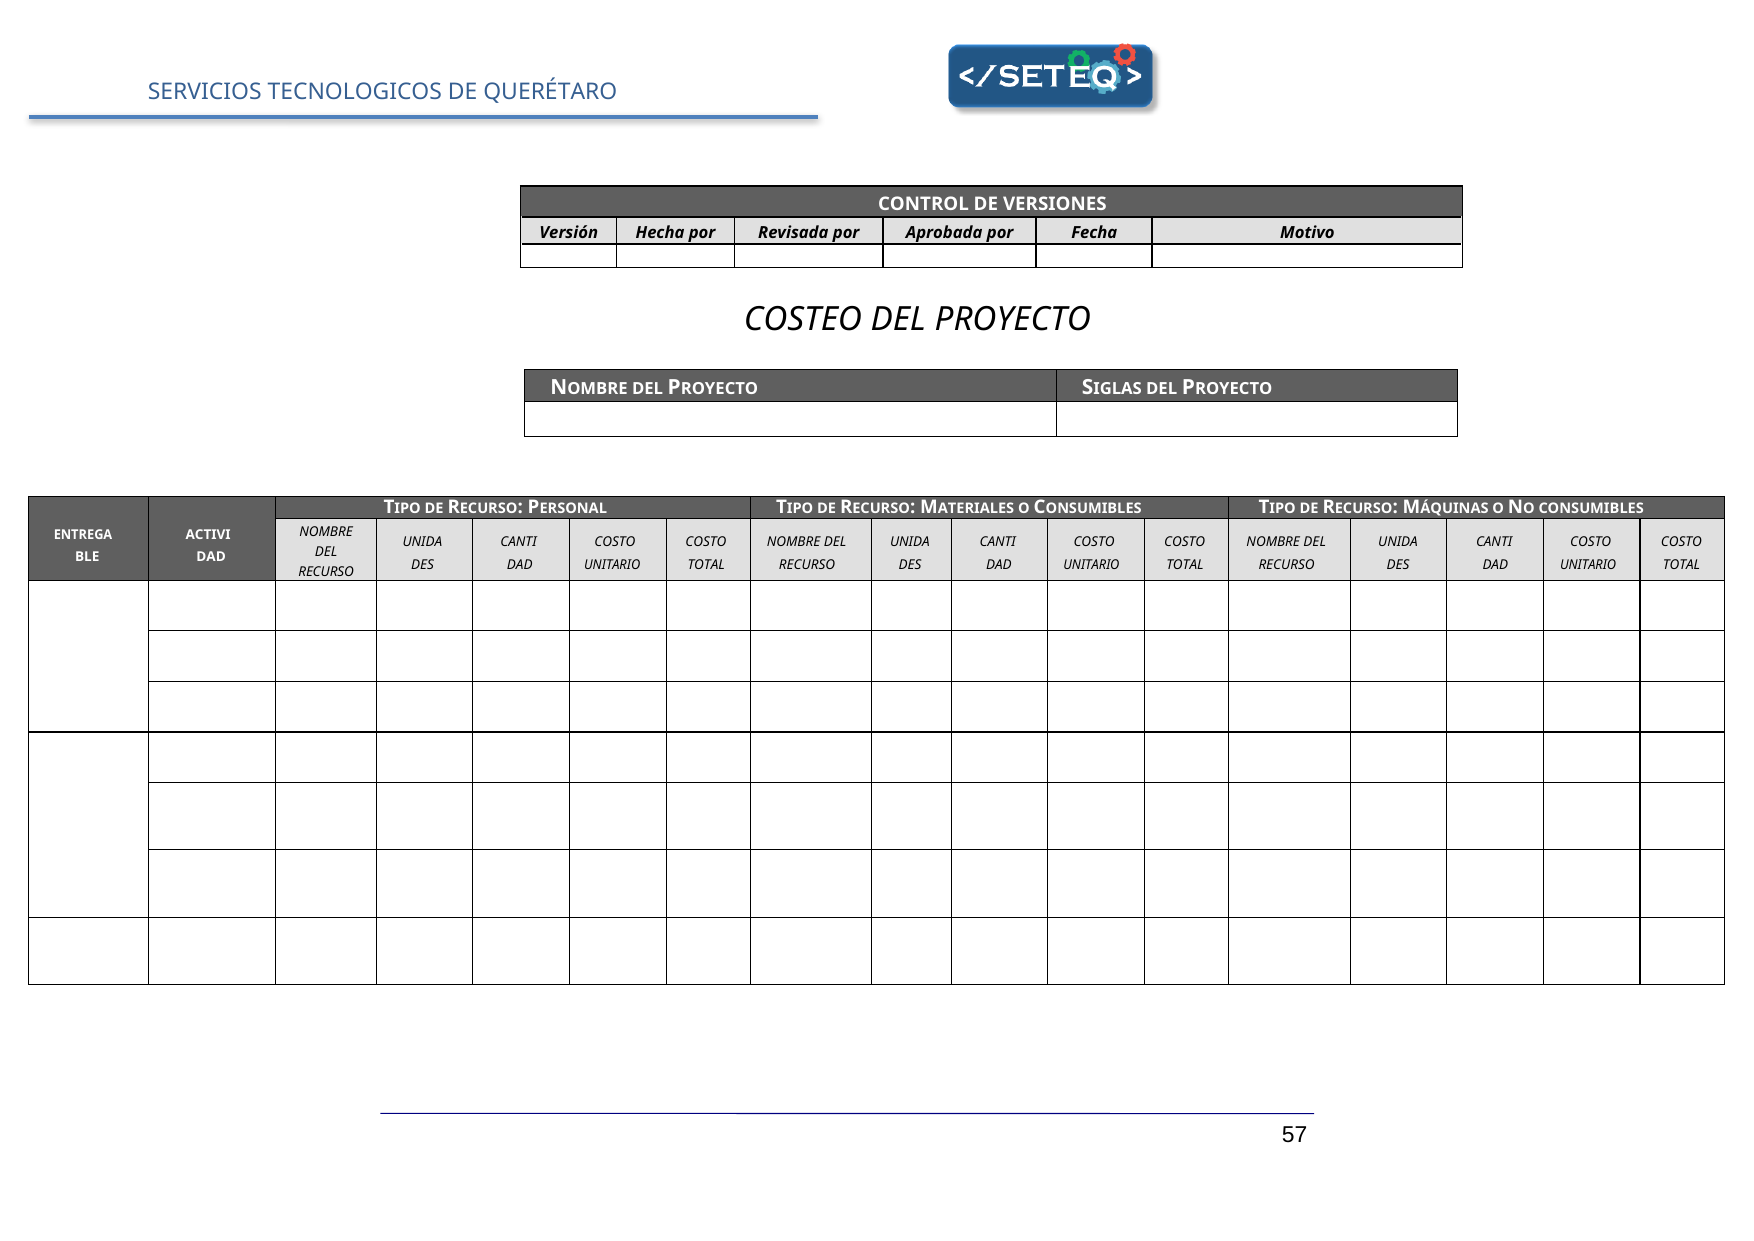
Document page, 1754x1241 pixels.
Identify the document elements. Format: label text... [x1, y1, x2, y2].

table_cell [570, 682, 666, 731]
table_header ACTIVI DAD [149, 497, 275, 580]
table_cell [276, 581, 376, 630]
table_cell [667, 733, 750, 782]
table_cell [872, 682, 951, 731]
table_cell [1145, 850, 1228, 917]
table_cell [1447, 783, 1543, 849]
table_cell [1447, 682, 1543, 731]
table_cell [570, 850, 666, 917]
table_cell [751, 783, 871, 849]
table_cell [952, 581, 1047, 630]
table_cell [1351, 918, 1446, 984]
table_cell [1153, 243, 1462, 267]
table_cell COSTO UNITARIO [570, 519, 666, 580]
table_cell [735, 245, 882, 267]
table_cell [276, 850, 376, 917]
table_cell [1048, 581, 1144, 630]
picture [939, 35, 1163, 116]
table_cell Motivo [1153, 216, 1462, 243]
table_cell NOMBRE DEL RECURSO [1229, 519, 1350, 580]
table_cell NOMBRE DEL RECURSO [751, 519, 871, 580]
table_cell [473, 783, 569, 849]
table_cell [1351, 682, 1446, 731]
table_cell [751, 918, 871, 984]
table_cell COSTO TOTAL [1641, 519, 1724, 580]
table_cell [872, 918, 951, 984]
table_cell [872, 581, 951, 630]
table_cell [1145, 783, 1228, 849]
table_cell [1229, 918, 1350, 984]
table_cell Hecha por [617, 218, 734, 243]
table_cell [1641, 733, 1724, 782]
table_cell [377, 850, 472, 917]
table_cell [1229, 850, 1350, 917]
table_header ENTREGA BLE [29, 497, 148, 580]
table_cell Aprobada por [884, 218, 1035, 243]
table_cell [1048, 918, 1144, 984]
table_cell [149, 733, 275, 782]
table_cell [570, 783, 666, 849]
table_cell CANTI DAD [1447, 519, 1543, 580]
table_cell [1641, 918, 1724, 984]
table_cell [473, 733, 569, 782]
table_cell [149, 783, 275, 849]
table_cell [276, 783, 376, 849]
table_cell [1544, 631, 1639, 681]
table_cell [751, 733, 871, 782]
table_cell [751, 850, 871, 917]
subtitle COSTEO DEL PROYECTO [279, 294, 1559, 340]
table_cell Fecha [1037, 218, 1151, 243]
table_cell [149, 918, 275, 984]
table_cell [377, 581, 472, 630]
table_cell [377, 733, 472, 782]
table_cell [276, 733, 376, 782]
table_cell [1641, 581, 1724, 630]
table_cell [276, 918, 376, 984]
table_cell [1048, 850, 1144, 917]
table_cell [473, 581, 569, 630]
table_cell [1641, 850, 1724, 917]
table_cell [1447, 581, 1543, 630]
table_cell [473, 850, 569, 917]
table_cell [1048, 631, 1144, 681]
table_cell [952, 682, 1047, 731]
table_cell [1544, 783, 1639, 849]
table_cell [667, 682, 750, 731]
table_cell NOMBRE DEL RECURSO [276, 519, 376, 580]
table_cell [1048, 783, 1144, 849]
table_cell COSTO UNITARIO [1048, 519, 1144, 580]
table_header TIPO DE RECURSO: PERSONAL [276, 497, 750, 518]
table_cell [525, 402, 1056, 436]
table_cell [751, 631, 871, 681]
table_cell [1229, 783, 1350, 849]
table_cell [149, 631, 275, 681]
table_cell [377, 783, 472, 849]
table_cell [149, 581, 275, 630]
table_cell [521, 244, 616, 267]
table_header NOMBRE DEL PROYECTO [525, 370, 1056, 401]
table_header SIGLAS DEL PROYECTO [1057, 370, 1457, 401]
table_cell [1447, 733, 1543, 782]
table_cell [1145, 733, 1228, 782]
table_cell [473, 918, 569, 984]
table_cell [751, 682, 871, 731]
table_cell [1544, 581, 1639, 630]
table_cell [1229, 581, 1350, 630]
table_cell [667, 918, 750, 984]
table_cell COSTO TOTAL [1145, 519, 1228, 580]
table_header TIPO DE RECURSO: MATERIALES O CONSUMIBLES [751, 497, 1228, 518]
table_cell [1544, 682, 1639, 731]
table_cell [952, 733, 1047, 782]
table_cell [952, 783, 1047, 849]
table_cell [1641, 783, 1724, 849]
table_cell [1048, 733, 1144, 782]
table_cell [884, 245, 1035, 267]
table_cell [617, 245, 734, 267]
table_header TIPO DE RECURSO: MÁQUINAS O NO CONSUMIBLES [1229, 497, 1724, 518]
table_cell UNIDA DES [377, 519, 472, 580]
table_cell [29, 733, 148, 917]
table_cell [1447, 918, 1543, 984]
table_cell [1544, 918, 1639, 984]
table_cell [570, 631, 666, 681]
table_cell [377, 631, 472, 681]
table_cell UNIDA DES [1351, 519, 1446, 580]
table_cell [1447, 631, 1543, 681]
table_cell [1544, 850, 1639, 917]
table_cell [570, 581, 666, 630]
table_cell [377, 918, 472, 984]
table_cell [1351, 783, 1446, 849]
table_cell [1641, 631, 1724, 681]
table_cell [1229, 682, 1350, 731]
table_cell [872, 850, 951, 917]
table_cell [570, 918, 666, 984]
table_cell [667, 631, 750, 681]
table_cell [149, 682, 275, 731]
table_cell [1351, 733, 1446, 782]
table_cell [1145, 631, 1228, 681]
table_cell Revisada por [735, 218, 882, 243]
table_cell [149, 850, 275, 917]
table_cell COSTO TOTAL [667, 519, 750, 580]
table_cell [872, 783, 951, 849]
table_cell [667, 783, 750, 849]
table_cell CANTI DAD [952, 519, 1047, 580]
table_cell [29, 581, 148, 731]
table_cell [1351, 631, 1446, 681]
table_cell [751, 581, 871, 630]
table_cell [570, 733, 666, 782]
table_cell [1145, 918, 1228, 984]
table_cell [1037, 245, 1151, 267]
table_cell [1447, 850, 1543, 917]
table_cell Versión [521, 217, 616, 243]
table_cell [1351, 850, 1446, 917]
table_cell [872, 733, 951, 782]
table_header CONTROL DE VERSIONES [521, 187, 1462, 216]
table_cell [872, 631, 951, 681]
table_cell [1145, 581, 1228, 630]
table_cell [952, 850, 1047, 917]
table_cell [473, 682, 569, 731]
table_cell [1229, 733, 1350, 782]
table_cell CANTI DAD [473, 519, 569, 580]
table_cell [1057, 402, 1457, 436]
table_cell [1351, 581, 1446, 630]
table_cell [667, 850, 750, 917]
table_cell [1145, 682, 1228, 731]
table_cell [377, 682, 472, 731]
table_cell [952, 631, 1047, 681]
table_cell [276, 631, 376, 681]
table_cell [667, 581, 750, 630]
table_cell [1048, 682, 1144, 731]
table_cell COSTO UNITARIO [1544, 519, 1639, 580]
table_cell [1229, 631, 1350, 681]
table_cell [1544, 733, 1639, 782]
table_cell [952, 918, 1047, 984]
table_cell UNIDA DES [872, 519, 951, 580]
table_cell [276, 682, 376, 731]
table_cell [1641, 682, 1724, 731]
table_cell [29, 918, 148, 984]
table_cell [473, 631, 569, 681]
